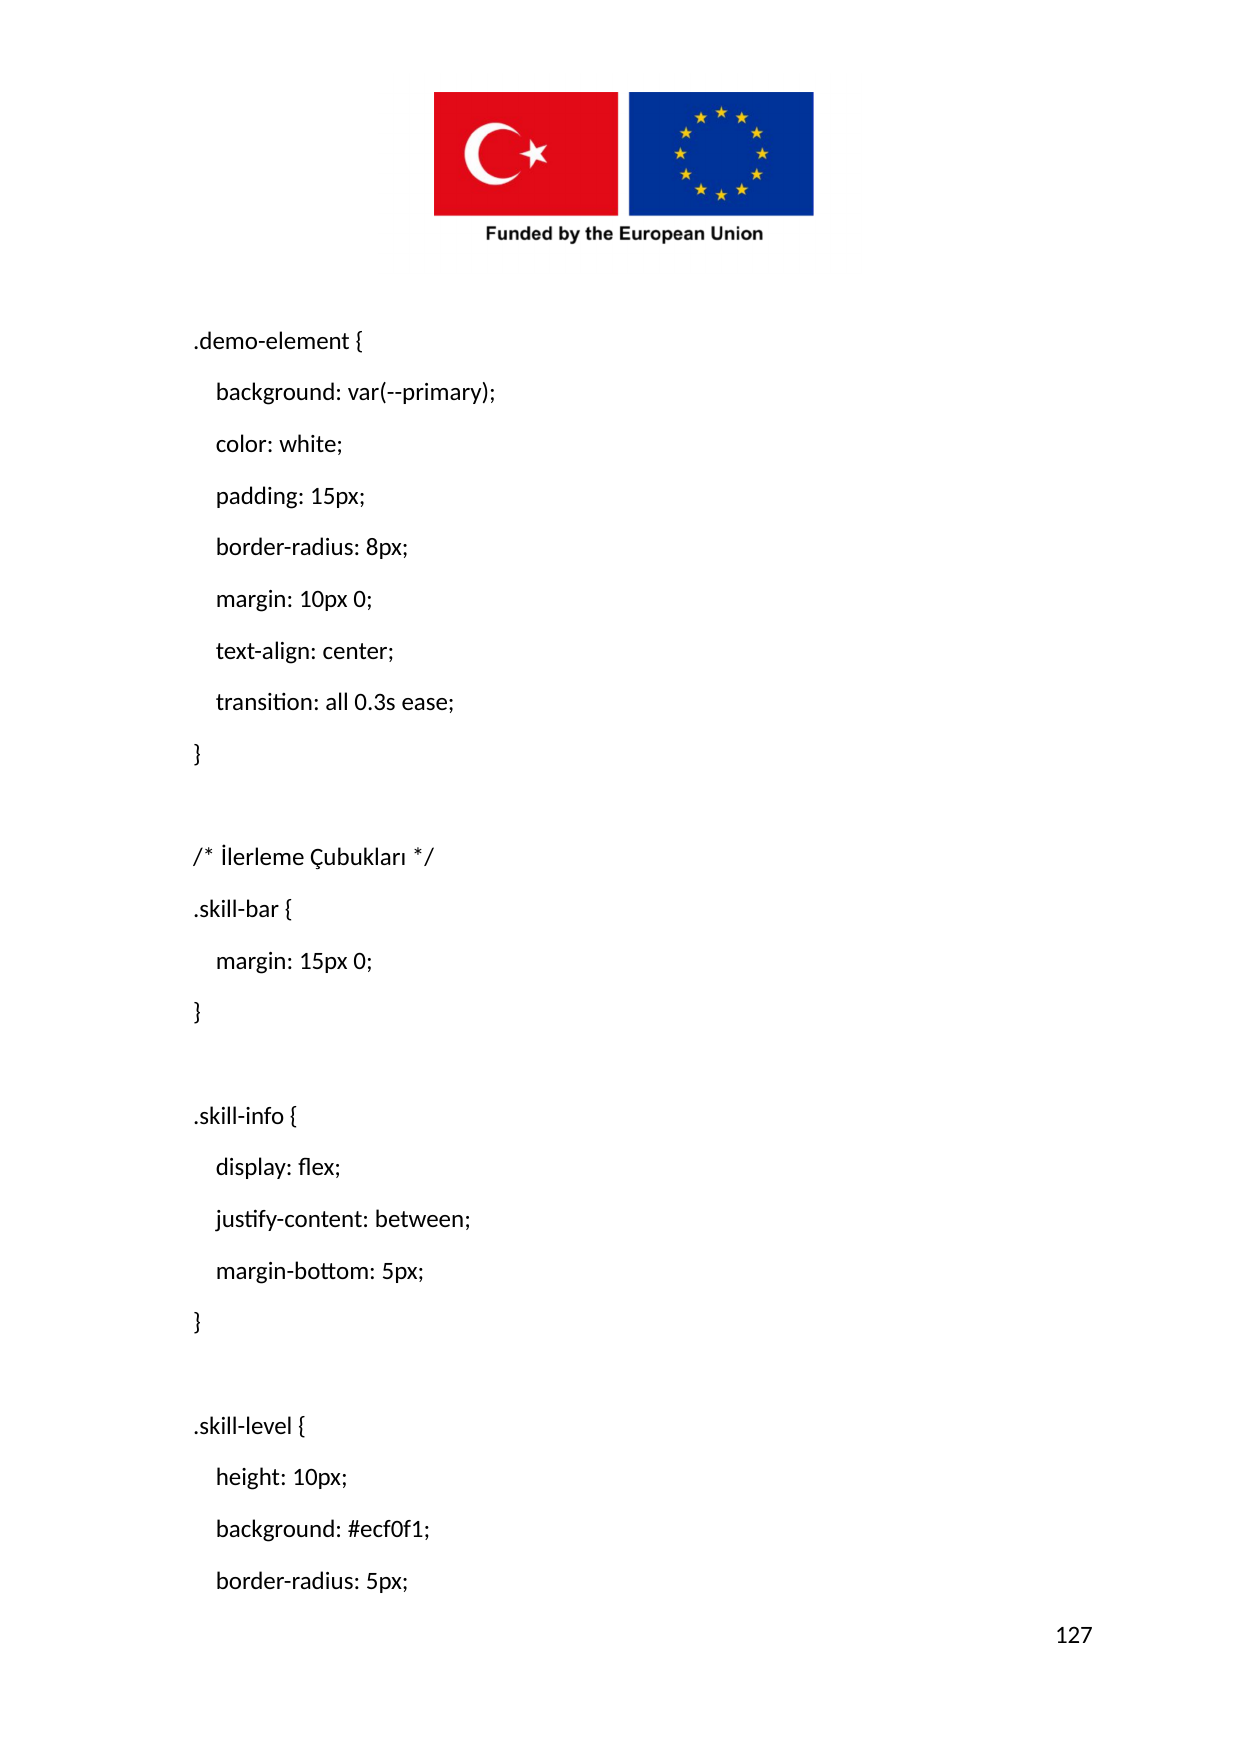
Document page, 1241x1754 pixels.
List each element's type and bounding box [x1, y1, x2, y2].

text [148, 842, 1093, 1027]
picture [378, 73, 862, 274]
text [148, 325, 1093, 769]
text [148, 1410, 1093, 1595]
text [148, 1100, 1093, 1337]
